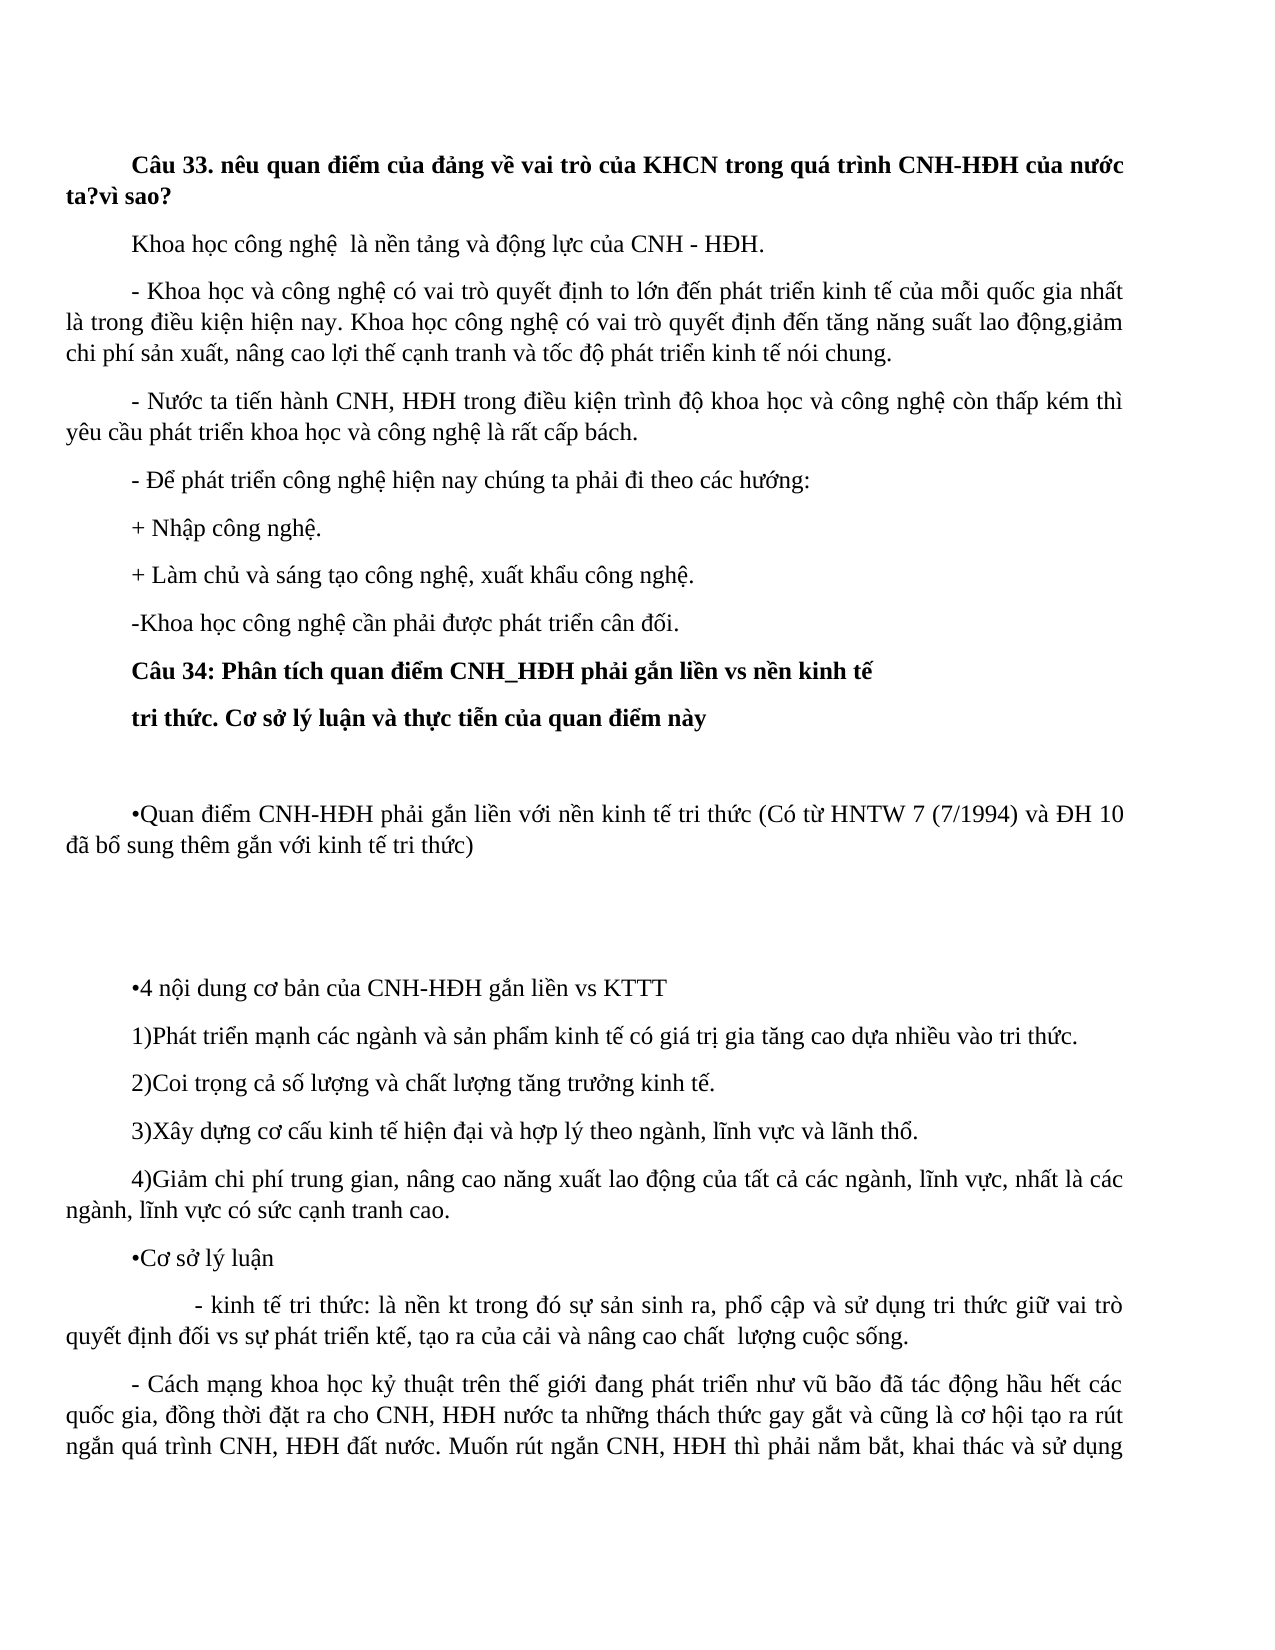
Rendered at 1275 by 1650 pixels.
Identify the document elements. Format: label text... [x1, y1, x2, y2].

text 2)Coi trọng cả số lượng và chất lượng tăng trưởng kinh tế. [66, 1068, 1125, 1097]
text •4 nội dung cơ bản của CNH-HĐH gắn liền vs KTTT [66, 973, 1125, 1002]
text - kinh tế tri thức: là nền kt trong đó sự sản sinh ra, phổ cập và sử dụng tri thức giữ vai trò quyết định đối vs sự phát triển ktế, tạo ra của cải và nâng cao chất lượng cuộc sống. [66, 1290, 1125, 1350]
text •Cơ sở lý luận [66, 1243, 1125, 1271]
text - Nước ta tiến hành CNH, HĐH trong điều kiện trình độ khoa học và công nghệ còn thấp kém thì yêu cầu phát triển khoa học và công nghệ là rất cấp bách. [66, 386, 1125, 446]
text 3)Xây dựng cơ cấu kinh tế hiện đại và hợp lý theo ngành, lĩnh vực và lãnh thổ. [66, 1116, 1125, 1145]
text - Khoa học và công nghệ có vai trò quyết định to lớn đến phát triển kinh tế của mỗi quốc gia nhất là trong điều kiện hiện nay. Khoa học công nghệ có vai trò quyết định đến tăng năng suất lao động,giảm chi phí sản xuất, nâng cao lợi thế cạnh tranh và tốc độ phát triển kinh tế nói chung. [66, 276, 1125, 367]
text •Quan điểm CNH-HĐH phải gắn liền với nền kinh tế tri thức (Có từ HNTW 7 (7/1994) và ĐH 10 đã bổ sung thêm gắn với kinh tế tri thức) [66, 799, 1125, 859]
text Câu 33. nêu quan điểm của đảng về vai trò của KHCN trong quá trình CNH-HĐH của nước ta?vì sao? [66, 150, 1125, 210]
text Câu 34: Phân tích quan điểm CNH_HĐH phải gắn liền vs nền kinh tế [66, 656, 1125, 684]
text tri thức. Cơ sở lý luận và thực tiễn của quan điểm này [66, 703, 1125, 732]
text 4)Giảm chi phí trung gian, nâng cao năng xuất lao động của tất cả các ngành, lĩnh vực, nhất là các ngành, lĩnh vực có sức cạnh tranh cao. [66, 1164, 1125, 1224]
text Khoa học công nghệ là nền tảng và động lực của CNH - HĐH. [66, 229, 1125, 257]
text - Để phát triển công nghệ hiện nay chúng ta phải đi theo các hướng: [66, 465, 1125, 494]
text + Làm chủ và sáng tạo công nghệ, xuất khẩu công nghệ. [66, 560, 1125, 589]
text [66, 1369, 1125, 1460]
text -Khoa học công nghệ cần phải được phát triển cân đối. [66, 608, 1125, 637]
text 1)Phát triển mạnh các ngành và sản phẩm kinh tế có giá trị gia tăng cao dựa nhiều vào tri thức. [66, 1021, 1125, 1049]
text + Nhập công nghệ. [66, 513, 1125, 541]
